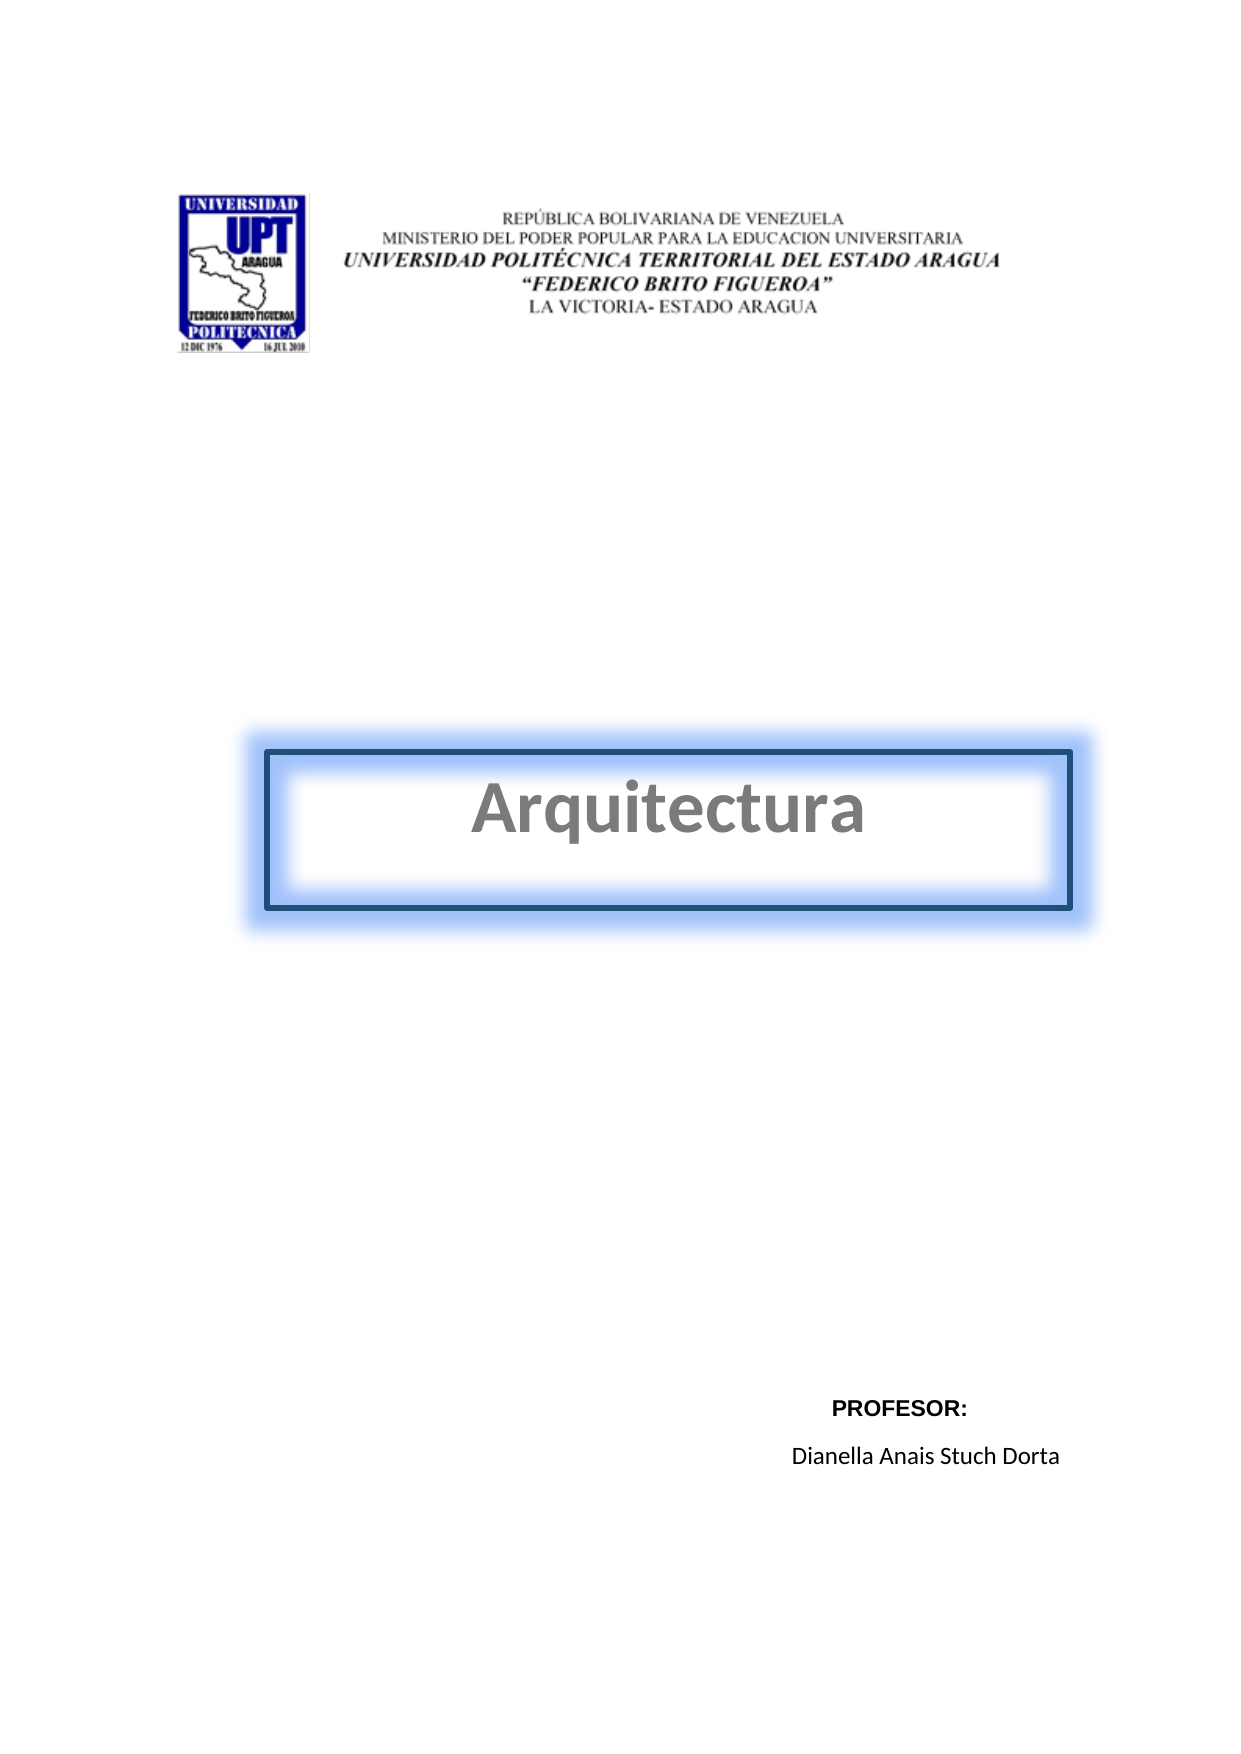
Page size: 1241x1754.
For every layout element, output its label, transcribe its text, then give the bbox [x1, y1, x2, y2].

text Dianella Anais Stuch Dorta [177, 1440, 1063, 1471]
text PROFESOR: [177, 1395, 1063, 1421]
picture [177, 193, 1060, 354]
